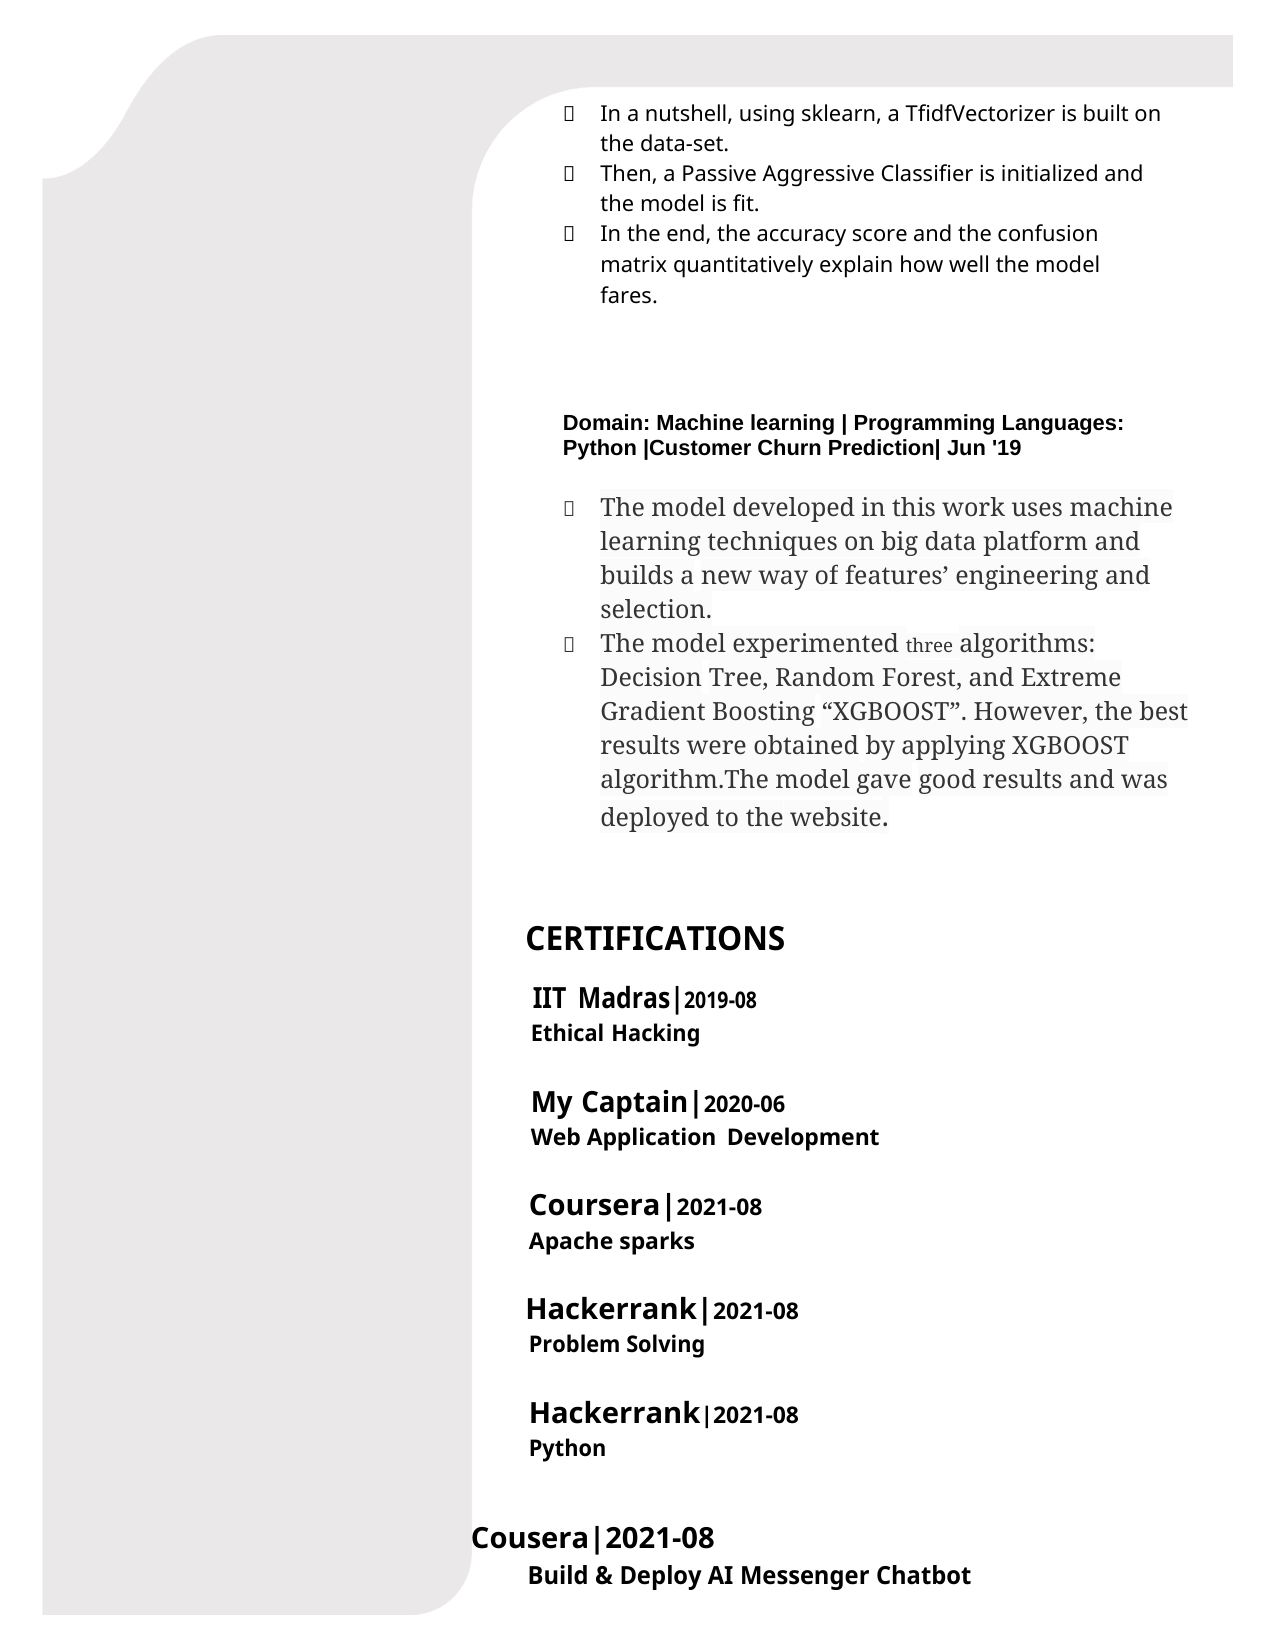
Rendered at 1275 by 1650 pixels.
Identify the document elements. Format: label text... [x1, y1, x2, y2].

text Domain: Machine learning | Programming Languages: Python |Customer Churn Prediction| Jun '19 [563, 410, 1124, 460]
subtitle Apache sparks [529, 1225, 1214, 1256]
text Hackerrank|2021-08 [525, 1288, 1214, 1328]
text My Captain|2020-06 [531, 1081, 1214, 1121]
picture [42, 35, 1233, 1615]
list The model experimented three algorithms: Decision Tree, Random Forest, and Extreme Gradient Boosting “XGBOOST”. However, the best results were obtained by applying XGBOOST algorithm.The model gave good results and was deployed to the website. [563, 626, 882, 834]
subtitle Ethical Hacking [531, 1017, 1214, 1049]
list The model experimented three algorithms: Decision Tree, Random Forest, and Extreme Gradient Boosting “XGBOOST”. However, the best results were obtained by applying XGBOOST algorithm.The model gave good results and was deployed to the website. [889, 626, 1197, 834]
text Cousera|2021-08 [17, 1517, 1214, 1557]
text Python [529, 1432, 1214, 1463]
list The model developed in this work uses machine learning techniques on big data platform and builds a new way of features’ engineering and selection. [563, 489, 1190, 626]
text Hackerrank|2021-08 [529, 1392, 1214, 1432]
subtitle Problem Solving [529, 1328, 1214, 1360]
text IIT Madras|2019-08 [533, 977, 1214, 1017]
list In the end, the accuracy score and the confusion matrix quantitatively explain how well the model fares. [563, 217, 1138, 310]
text Coursera|2021-08 [529, 1184, 1214, 1224]
list In a nutshell, using sklearn, a TfidfVectorizer is built on the data-set. [563, 98, 1165, 157]
list Then, a Passive Aggressive Classifier is initialized and the model is fit. [563, 158, 1164, 217]
text Build & Deploy AI Messenger Chatbot [484, 1558, 1124, 1592]
subtitle Web Application Development [531, 1121, 1214, 1152]
subtitle CERTIFICATIONS [525, 915, 1214, 960]
